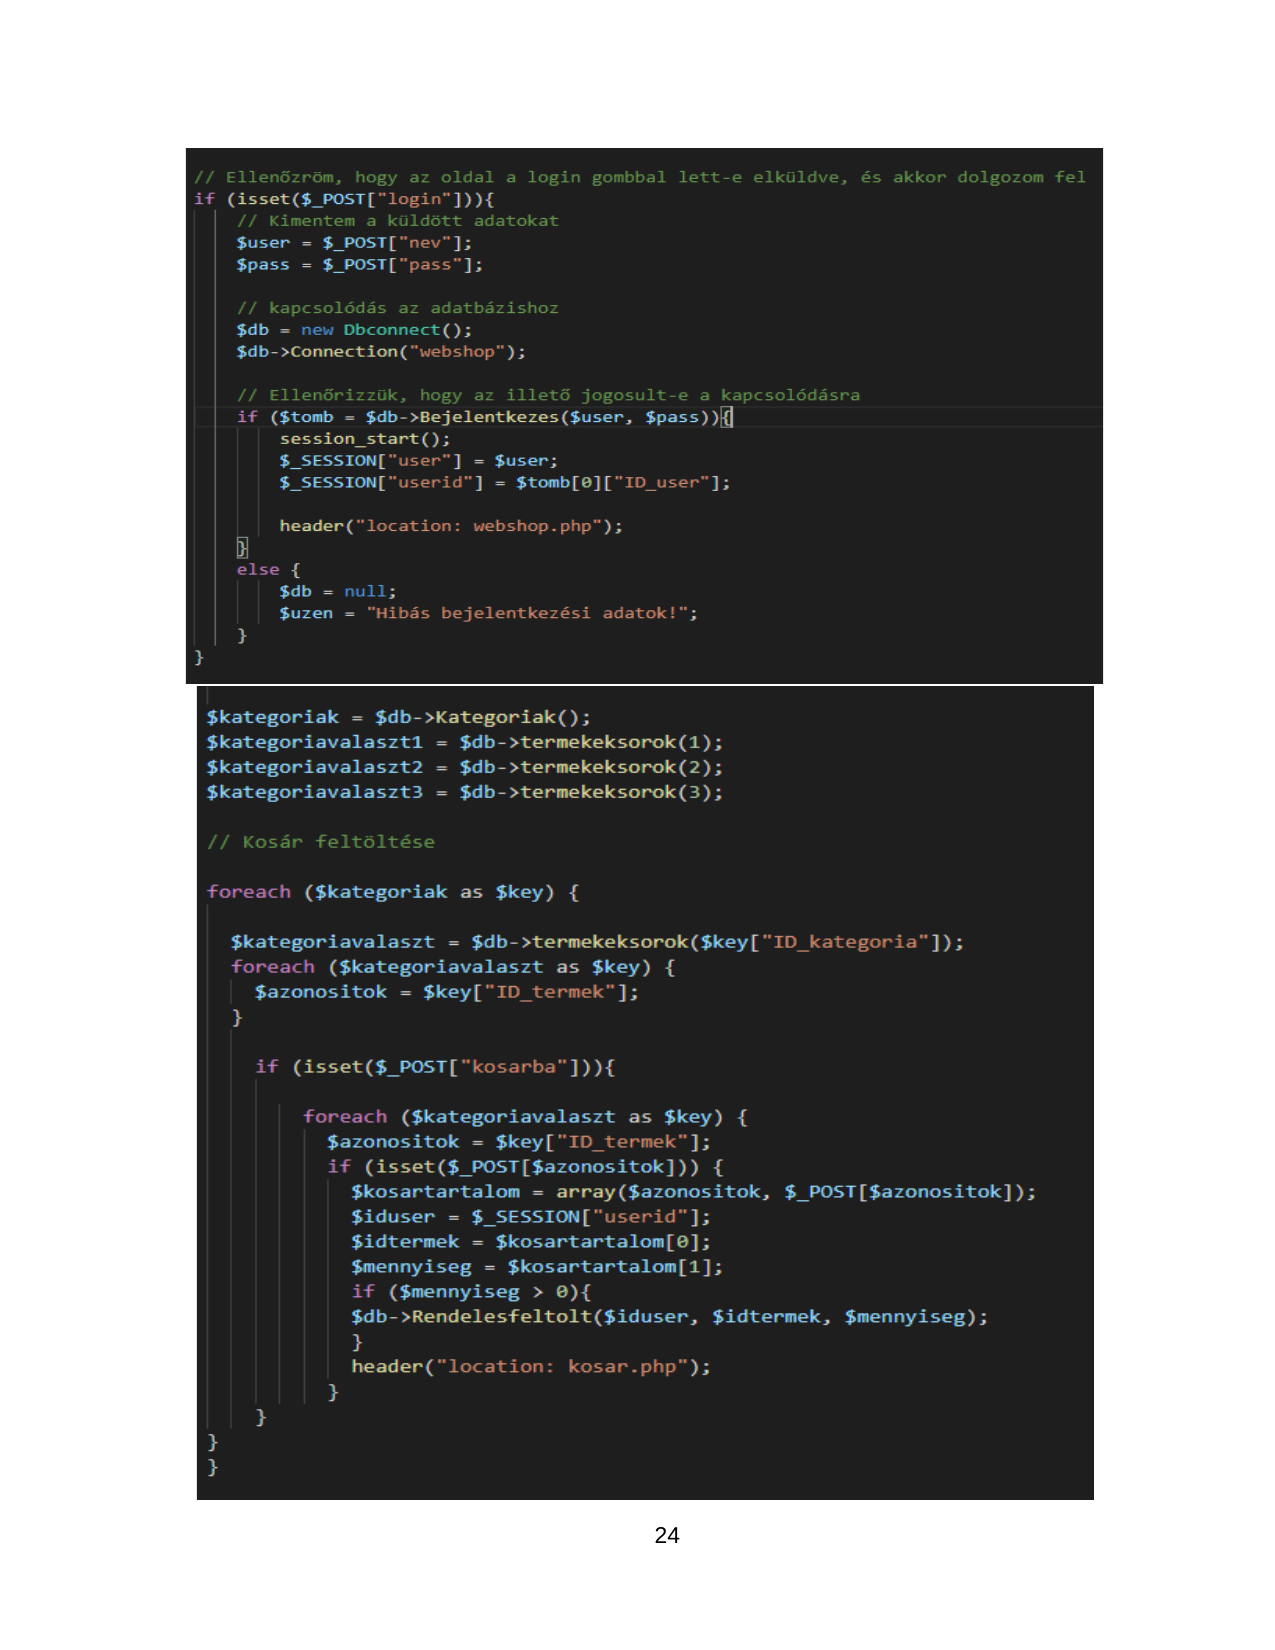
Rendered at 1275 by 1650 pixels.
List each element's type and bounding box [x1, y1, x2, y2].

picture [184, 148, 1104, 683]
picture [196, 686, 1094, 1500]
